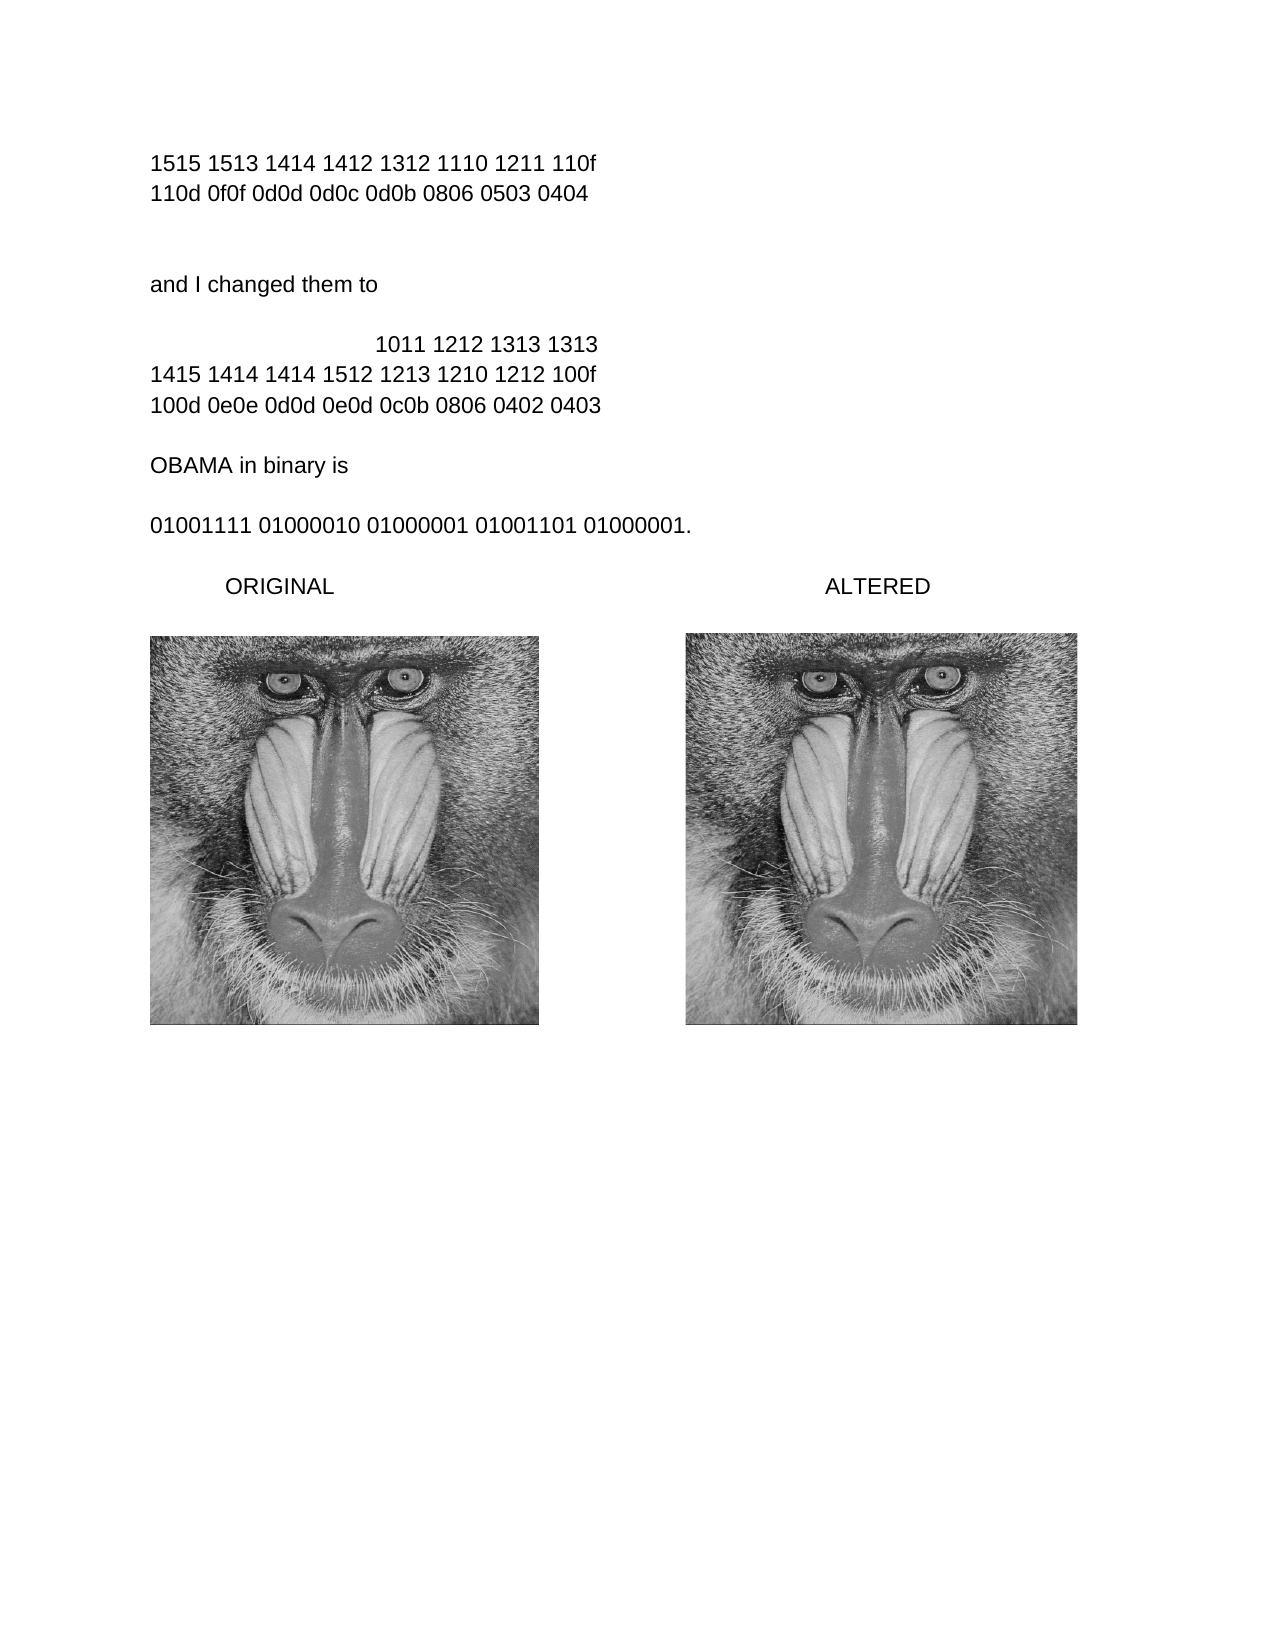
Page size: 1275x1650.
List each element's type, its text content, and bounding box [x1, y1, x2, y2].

text 110d 0f0f 0d0d 0d0c 0d0b 0806 0503 0404 [150, 180, 1125, 207]
text OBAMA in binary is [150, 452, 1125, 478]
picture [150, 636, 539, 1025]
text 100d 0e0e 0d0d 0e0d 0c0b 0806 0402 0403 [150, 392, 1125, 418]
text 1011 1212 1313 1313 [300, 331, 1125, 358]
picture [685, 633, 1078, 1025]
text ORIGINAL ALTERED [150, 573, 1125, 599]
text and I changed them to [150, 271, 1125, 297]
text 1415 1414 1414 1512 1213 1210 1212 100f [150, 361, 1125, 388]
text 1515 1513 1414 1412 1312 1110 1211 110f [150, 150, 1125, 176]
text 01001111 01000010 01000001 01001101 01000001. [150, 512, 1125, 539]
